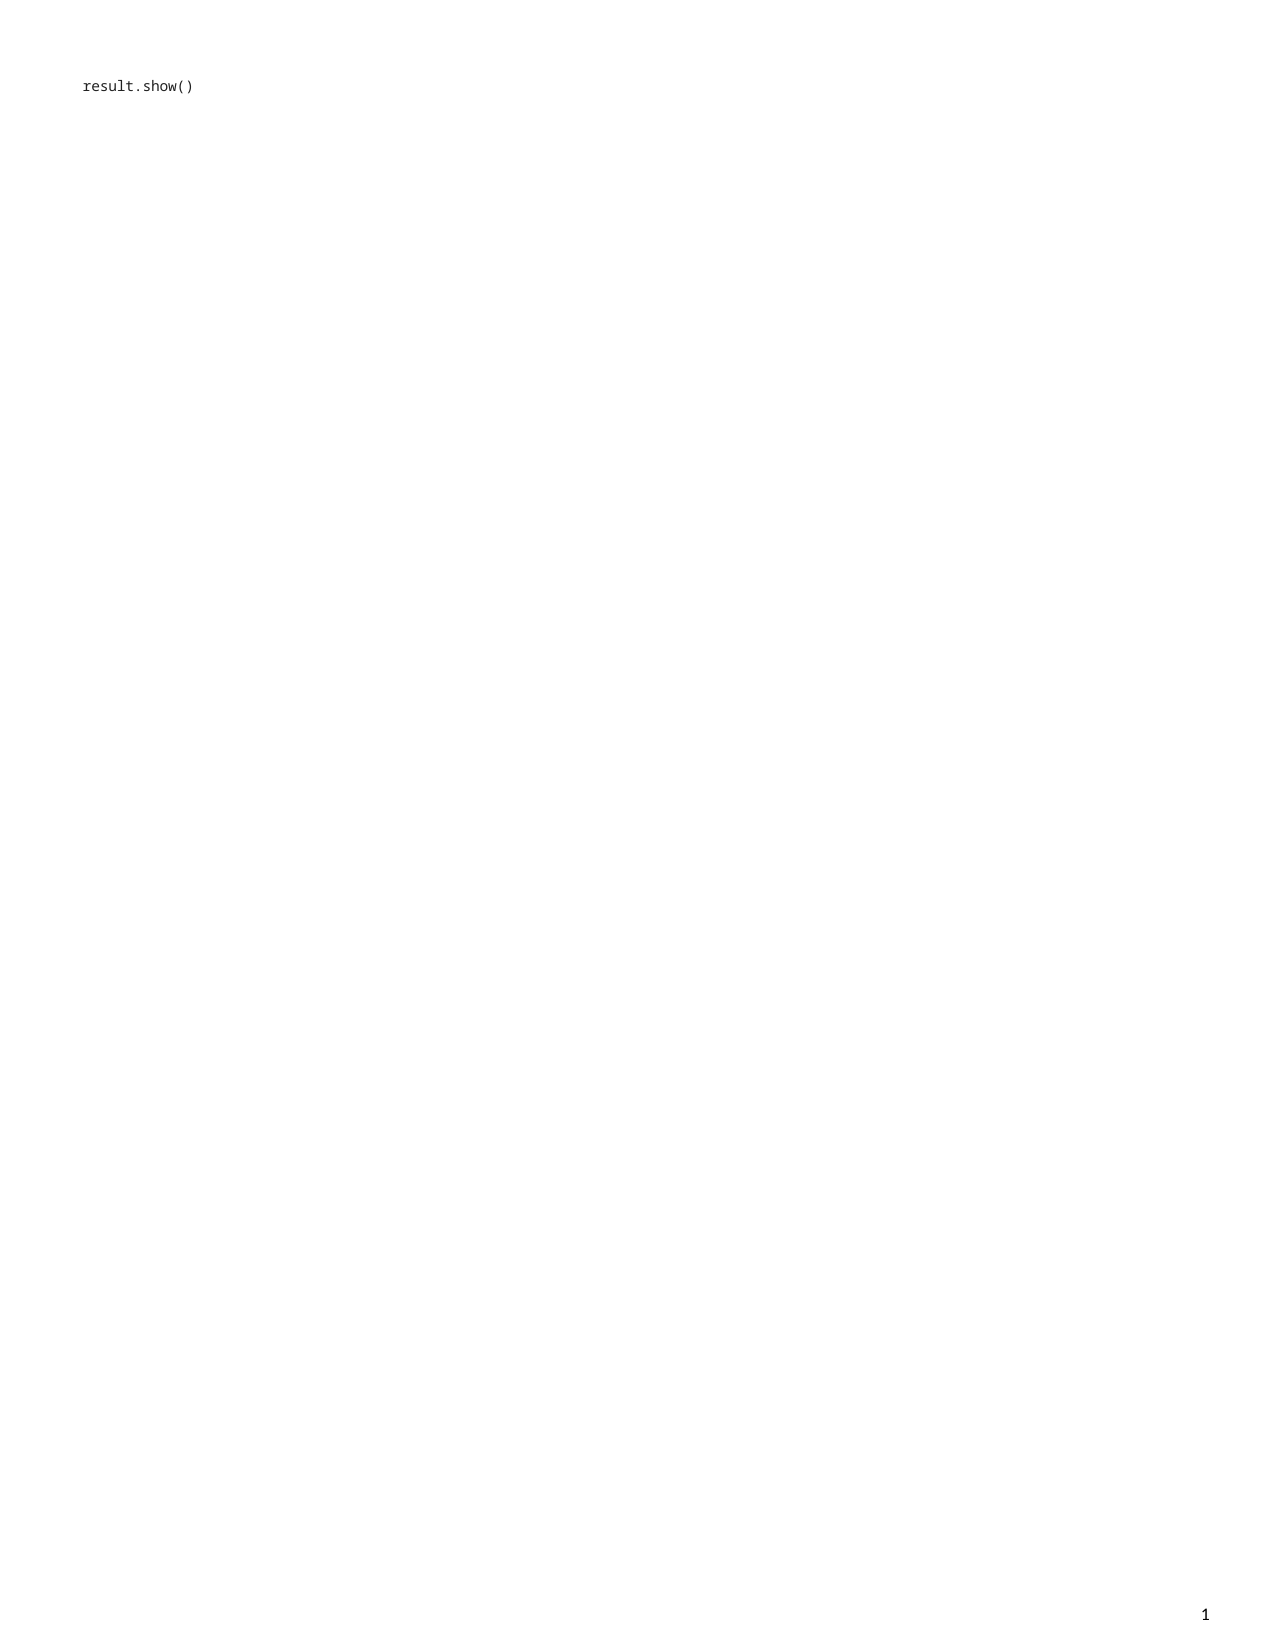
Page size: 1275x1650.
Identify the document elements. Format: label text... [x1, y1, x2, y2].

text result.show() [82, 76, 1231, 96]
